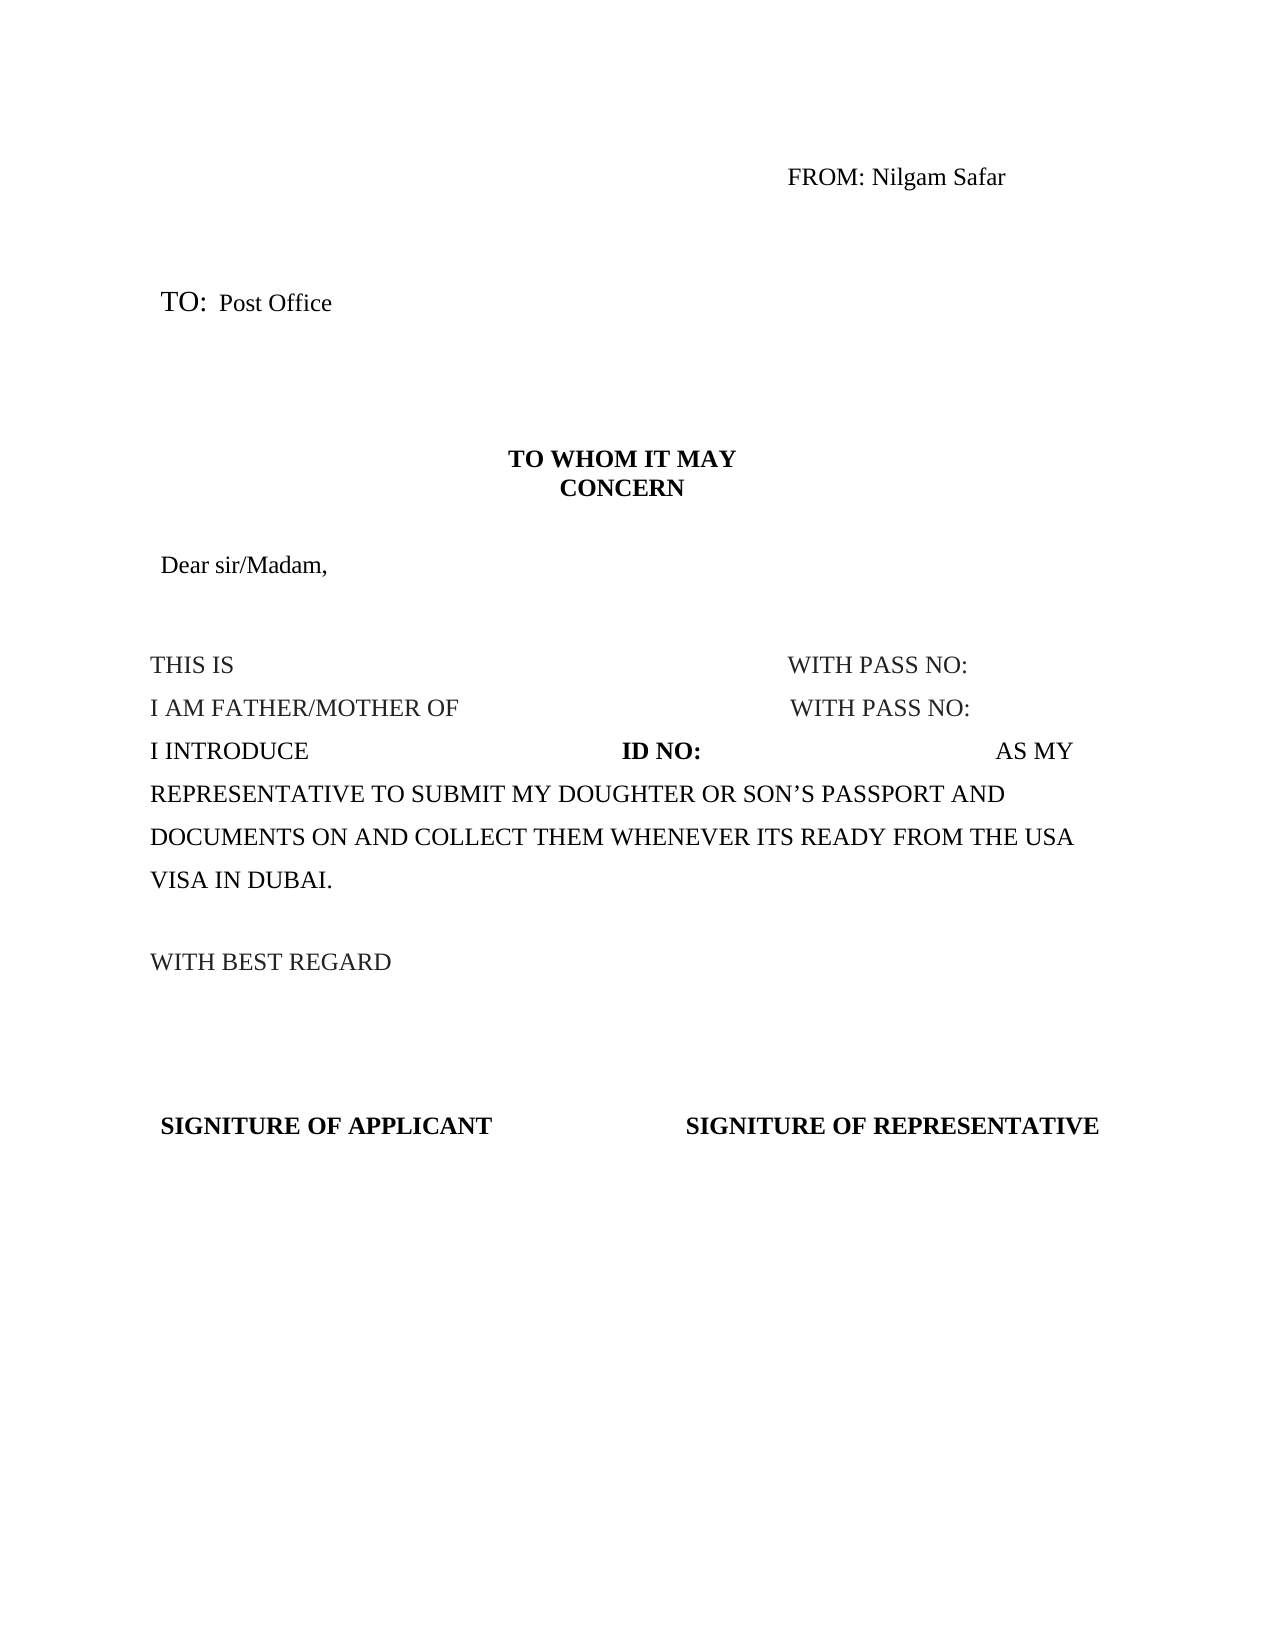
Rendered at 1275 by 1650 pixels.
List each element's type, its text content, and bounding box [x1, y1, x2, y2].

subtitle TO WHOM IT MAY CONCERN [472, 444, 772, 501]
text FROM: Nilgam Safar [787, 162, 1125, 191]
text THIS IS WITH PASS NO: [150, 650, 1125, 678]
text TO: Post Office [160, 284, 758, 317]
text I INTRODUCE ID NO: AS MY REPRESENTATIVE TO SUBMIT MY DOUGHTER OR SON’S PASSPORT AND DOCUMENTS ON AND COLLECT THEM WHENEVER ITS READY FROM THE USA VISA IN DUBAI. [150, 736, 1125, 894]
text Dear sir/Madam, [160, 551, 1125, 579]
text I AM FATHER/MOTHER OF WITH PASS NO: [150, 693, 1125, 722]
text WITH BEST REGARD [150, 947, 1125, 976]
subtitle SIGNITURE OF APPLICANT SIGNITURE OF REPRESENTATIVE [160, 1111, 1164, 1139]
